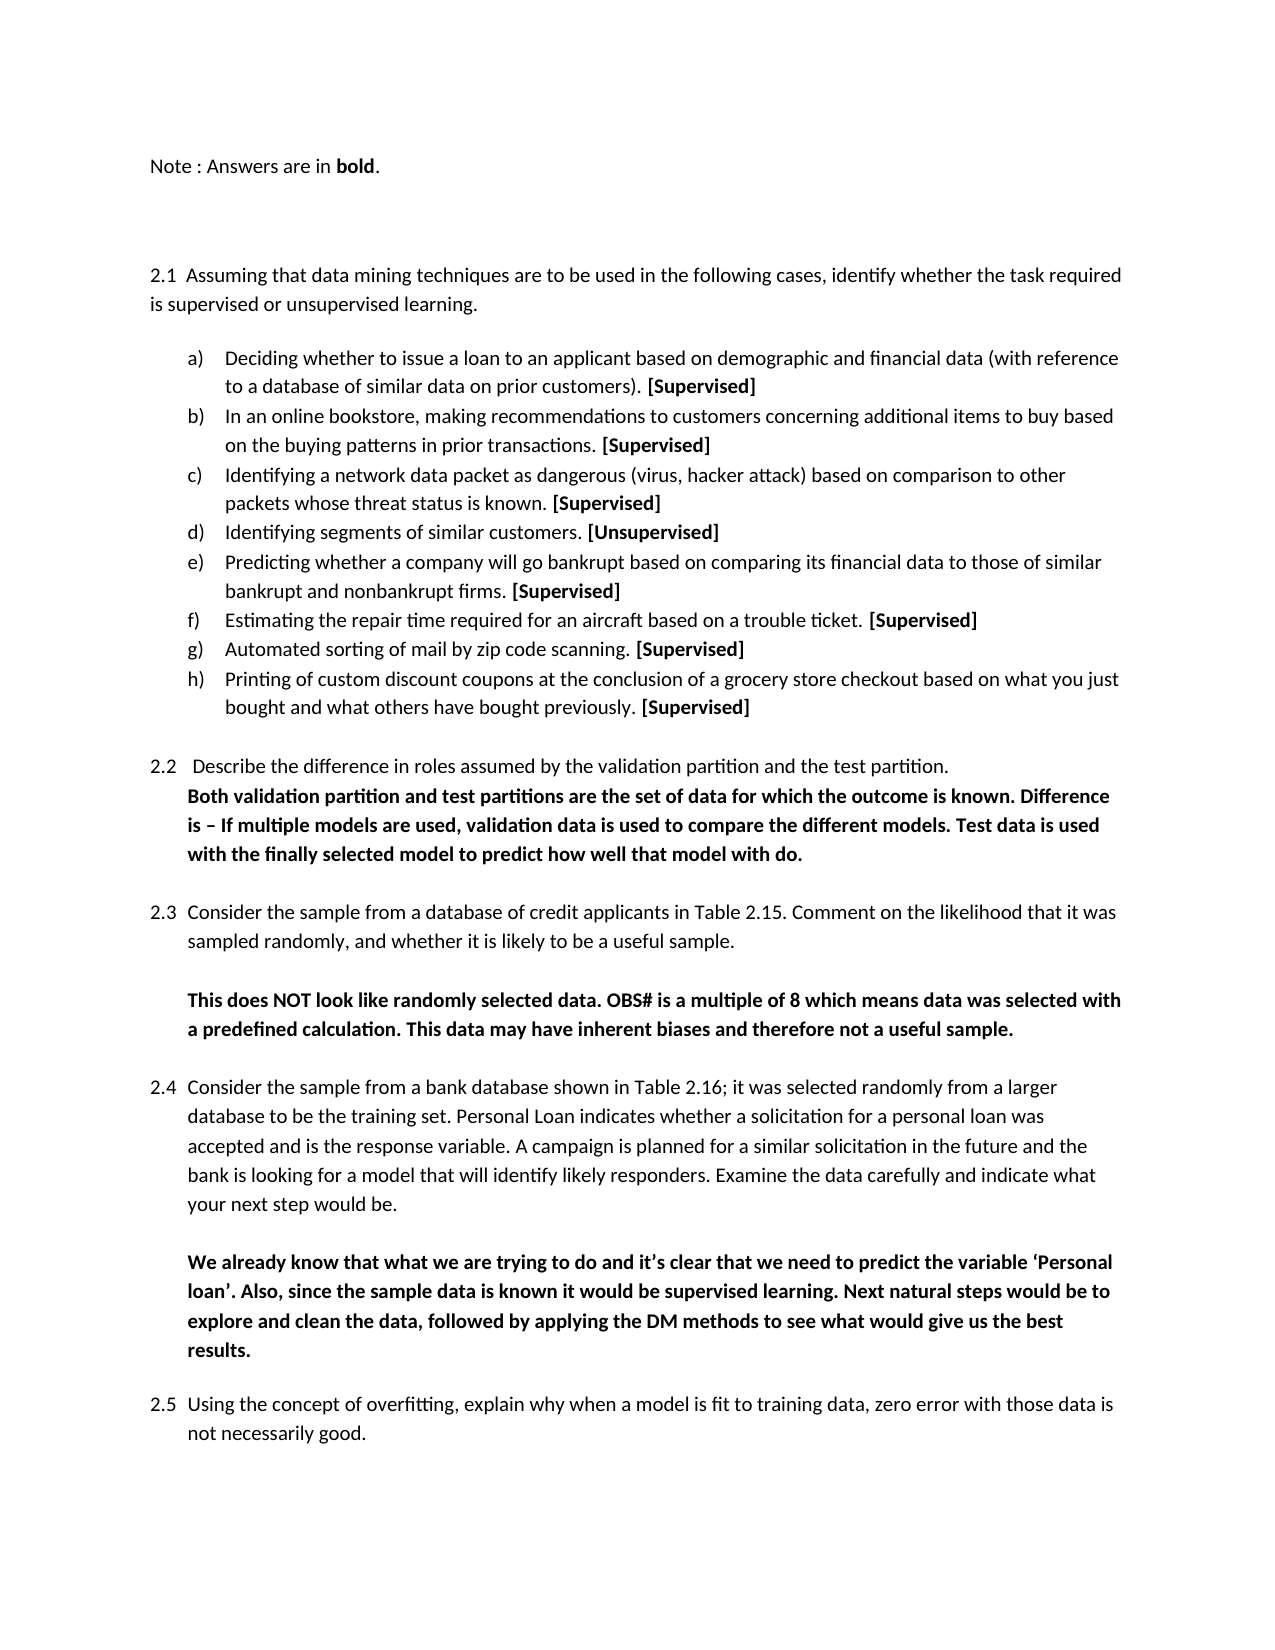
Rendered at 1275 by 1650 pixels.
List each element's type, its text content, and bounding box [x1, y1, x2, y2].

list Both validation partition and test partitions are the set of data for which the outcome is known. Difference is – If multiple models are used, validation data is used to compare the different models. Test data is used with the finally selected model to predict how well that model with do. [187, 779, 1125, 867]
list Predicting whether a company will go bankrupt based on comparing its financial data to those of similar bankrupt and nonbankrupt firms. [Supervised] [187, 546, 1125, 604]
list We already know that what we are trying to do and it’s clear that we need to predict the variable ‘Personal loan’. Also, since the sample data is known it would be supervised learning. Next natural steps would be to explore and clean the data, followed by applying the DM methods to see what would give us the best results. [187, 1246, 1125, 1362]
list Consider the sample from a database of credit applicants in Table 2.15. Comment on the likelihood that it was sampled randomly, and whether it is likely to be a useful sample. [150, 896, 1125, 954]
list Using the concept of overfitting, explain why when a model is fit to training data, zero error with those data is not necessarily good. [150, 1388, 1125, 1446]
list Automated sorting of mail by zip code scanning. [Supervised] [187, 633, 1125, 662]
list Consider the sample from a bank database shown in Table 2.16; it was selected randomly from a larger database to be the training set. Personal Loan indicates whether a solicitation for a personal loan was accepted and is the response variable. A campaign is planned for a similar solicitation in the future and the bank is looking for a model that will identify likely responders. Examine the data carefully and indicate what your next step would be. [150, 1071, 1125, 1217]
list Printing of custom discount coupons at the conclusion of a grocery store checkout based on what you just bought and what others have bought previously. [Supervised] [187, 662, 1125, 721]
text 2.1 Assuming that data mining techniques are to be used in the following cases, identify whether the task required is supervised or unsupervised learning. [150, 258, 1125, 317]
list Describe the difference in roles assumed by the validation partition and the test partition. [150, 750, 1125, 779]
text Note : Answers are in bold. [150, 150, 1125, 179]
list Deciding whether to issue a loan to an applicant based on demographic and financial data (with reference to a database of similar data on prior customers). [Supervised] [187, 342, 1125, 400]
list In an online bookstore, making recommendations to customers concerning additional items to buy based on the buying patterns in prior transactions. [Supervised] [187, 400, 1125, 458]
list This does NOT look like randomly selected data. OBS# is a multiple of 8 which means data was selected with a predefined calculation. This data may have inherent biases and therefore not a useful sample. [187, 983, 1125, 1042]
list Identifying segments of similar customers. [Unsupervised] [187, 517, 1125, 546]
list Estimating the repair time required for an aircraft based on a trouble ticket. [Supervised] [187, 604, 1125, 633]
list Identifying a network data packet as dangerous (virus, hacker attack) based on comparison to other packets whose threat status is known. [Supervised] [187, 458, 1125, 517]
